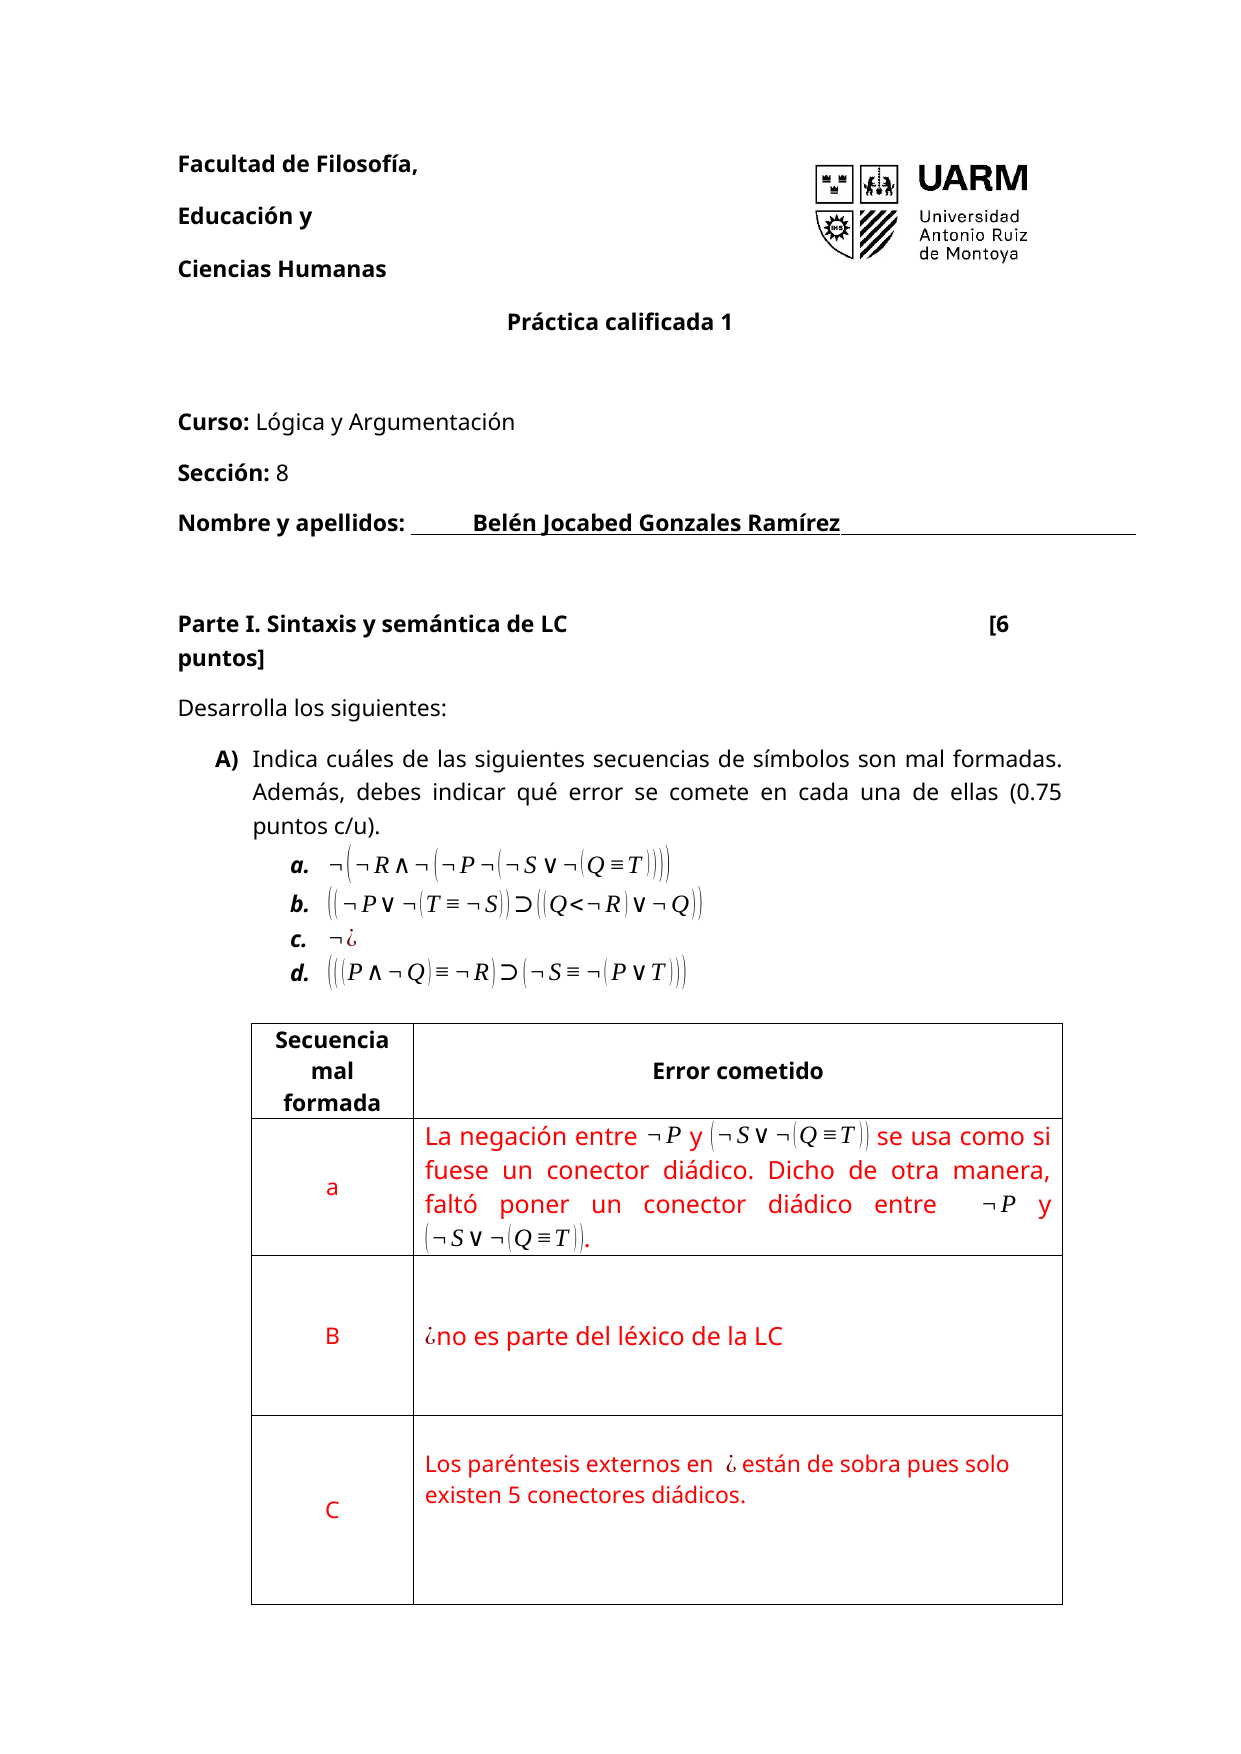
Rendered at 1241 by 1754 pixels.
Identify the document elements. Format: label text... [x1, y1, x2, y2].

table_header Secuencia mal formada [252, 1024, 413, 1118]
text Educación y [177, 200, 777, 231]
picture [777, 147, 1063, 277]
list Indica cuáles de las siguientes secuencias de símbolos son mal formadas. Además, debes indicar qué error se comete en cada una de ellas (0.75 puntos c/u). [215, 742, 1063, 841]
table_cell Los paréntesis externos en están de sobra pues solo existen 5 conectores diádicos. [414, 1416, 1062, 1604]
text Curso: Lógica y Argumentación [177, 406, 1063, 437]
table_cell a [252, 1119, 413, 1255]
text Facultad de Filosofía, [177, 148, 777, 179]
table_cell La negación entre y se usa como si fuese un conector diádico. Dicho de otra manera, faltó poner un conector diádico entre y . [414, 1119, 1062, 1255]
text Nombre y apellidos: Belén Jocabed Gonzales Ramírez [177, 507, 1063, 538]
text Sección: 8 [177, 457, 1063, 488]
table_cell B [252, 1256, 413, 1415]
text Ciencias Humanas [177, 253, 1063, 284]
text Práctica calificada 1 [177, 305, 1063, 337]
table_cell C [252, 1416, 413, 1604]
text Parte I. Sintaxis y semántica de LC [6 puntos] [177, 608, 1063, 673]
table_header Error cometido [414, 1024, 1062, 1118]
table_cell no es parte del léxico de la LC [414, 1256, 1062, 1415]
text Desarrolla los siguientes: [177, 692, 1063, 723]
